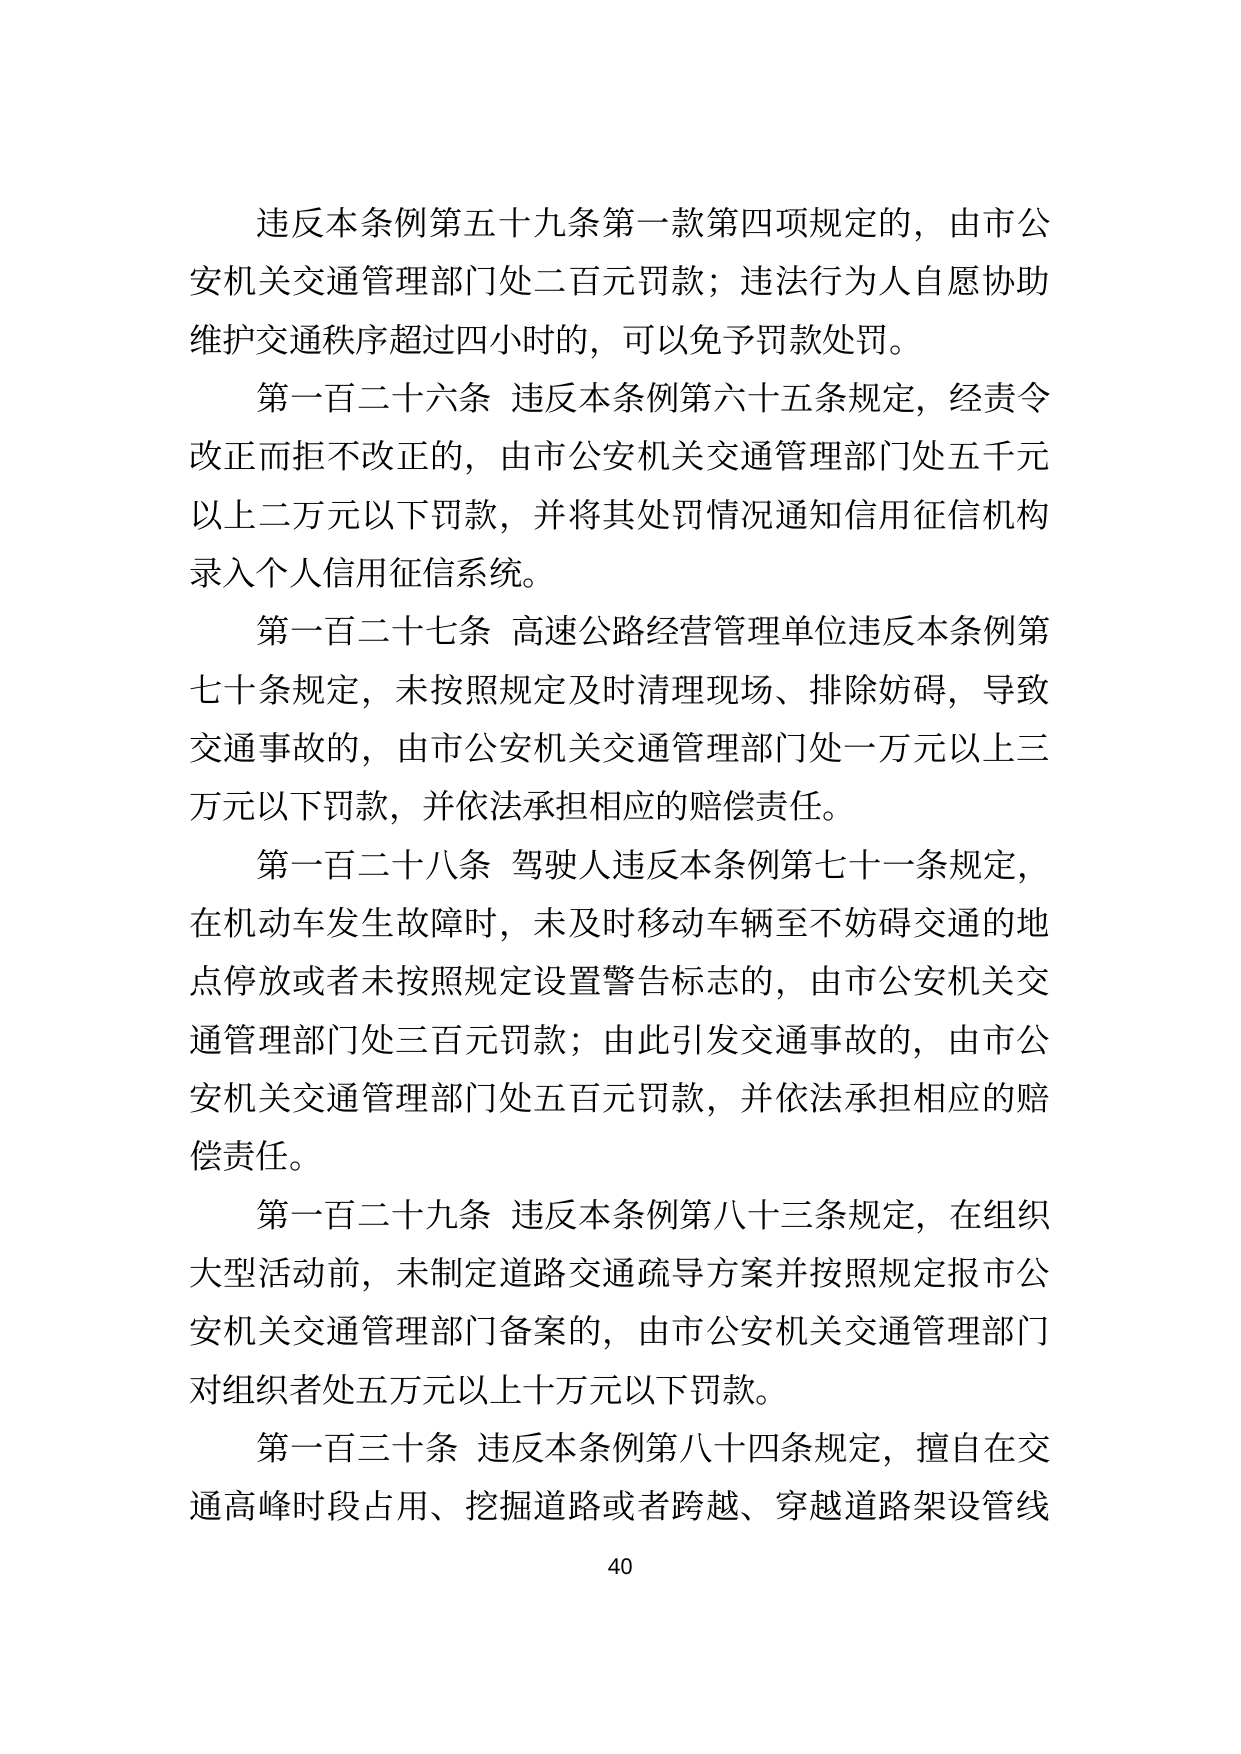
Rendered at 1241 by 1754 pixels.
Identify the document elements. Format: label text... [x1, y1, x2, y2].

text 第一百二十六条 违反本条例第六十五条规定，经责令改正而拒不改正的，由市公安机关交通管理部门处五千元以上二万元以下罚款，并将其处罚情况通知信用征信机构录入个人信用征信系统。 [189, 364, 1051, 597]
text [189, 1414, 1051, 1531]
text 第一百二十九条 违反本条例第八十三条规定，在组织大型活动前，未制定道路交通疏导方案并按照规定报市公安机关交通管理部门备案的，由市公安机关交通管理部门对组织者处五万元以上十万元以下罚款。 [189, 1181, 1051, 1414]
text 第一百二十八条 驾驶人违反本条例第七十一条规定，在机动车发生故障时，未及时移动车辆至不妨碍交通的地点停放或者未按照规定设置警告标志的，由市公安机关交通管理部门处三百元罚款；由此引发交通事故的，由市公安机关交通管理部门处五百元罚款，并依法承担相应的赔偿责任。 [189, 831, 1051, 1181]
text 违反本条例第五十九条第一款第四项规定的，由市公安机关交通管理部门处二百元罚款；违法行为人自愿协助维护交通秩序超过四小时的，可以免予罚款处罚。 [189, 189, 1051, 364]
text 第一百二十七条 高速公路经营管理单位违反本条例第七十条规定，未按照规定及时清理现场、排除妨碍，导致交通事故的，由市公安机关交通管理部门处一万元以上三万元以下罚款，并依法承担相应的赔偿责任。 [189, 597, 1051, 831]
